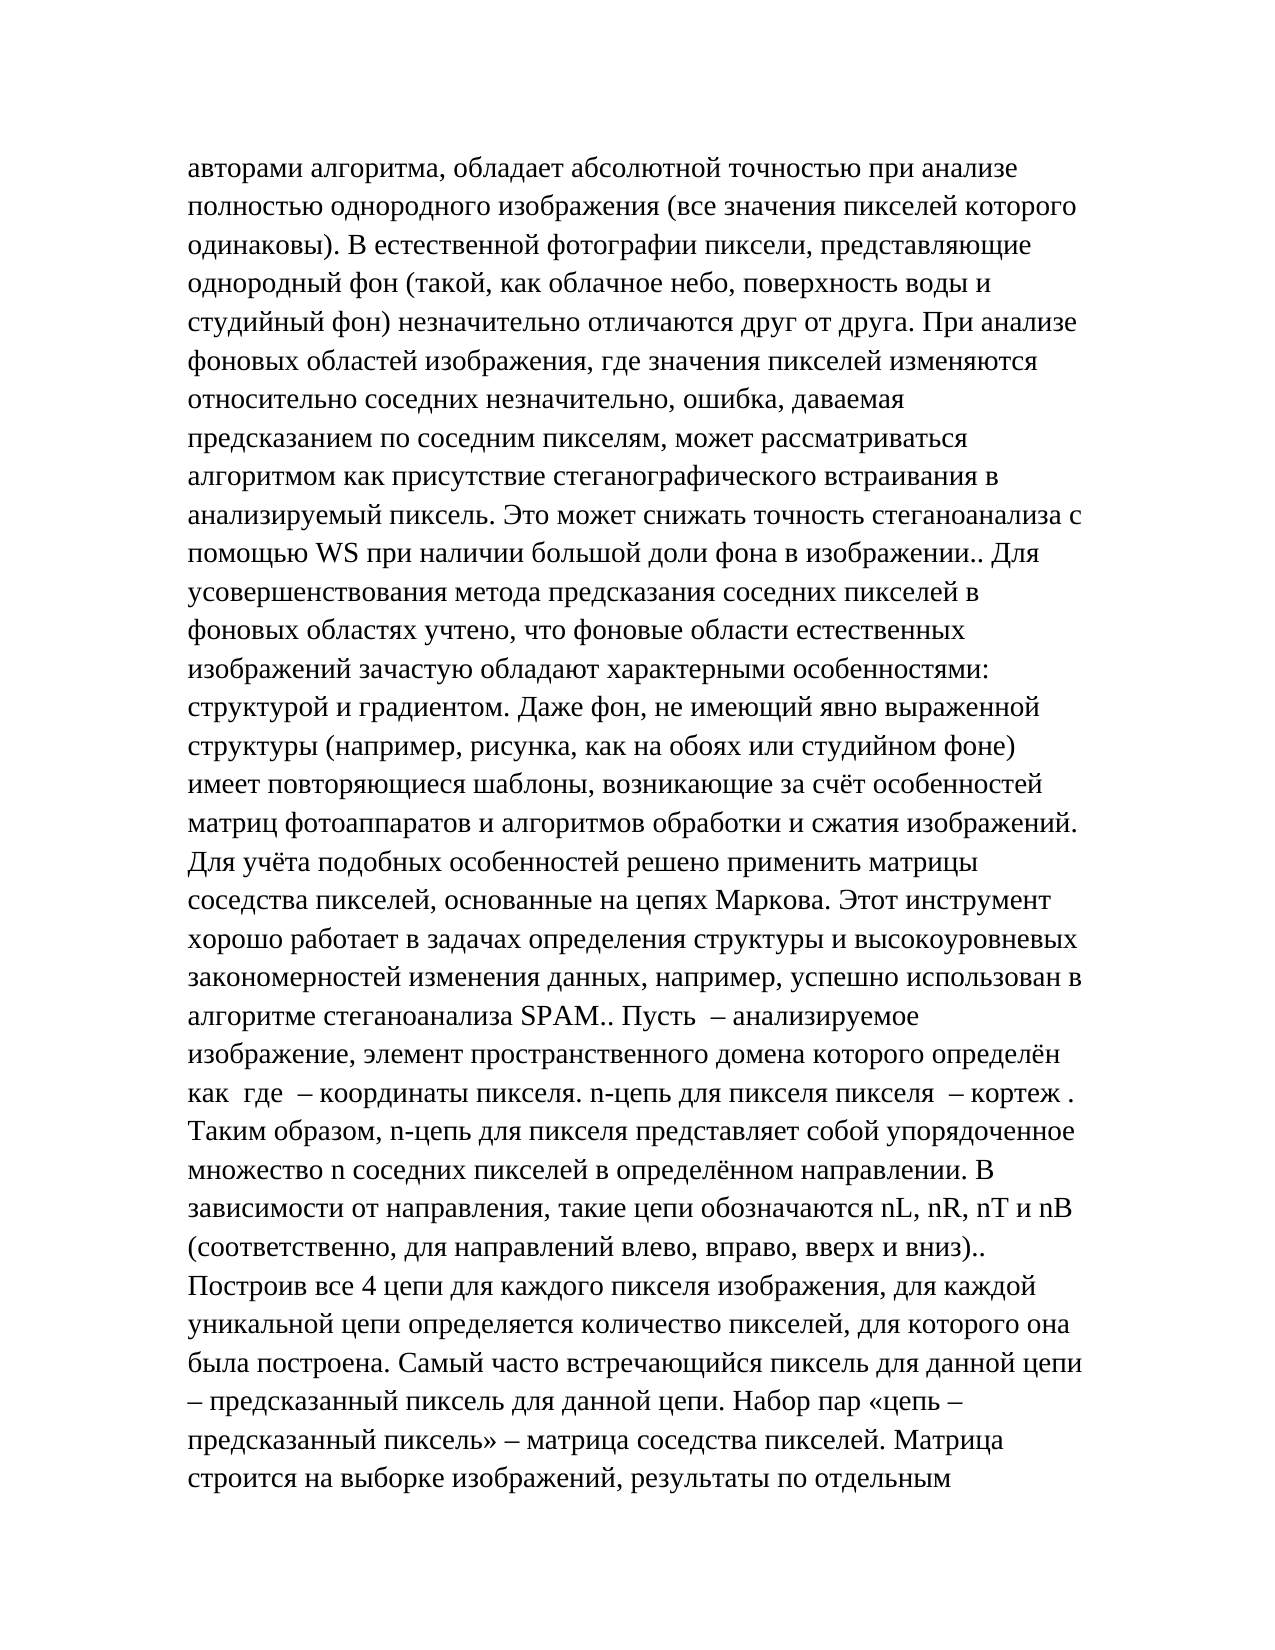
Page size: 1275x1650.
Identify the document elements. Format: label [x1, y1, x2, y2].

text [187, 150, 1087, 1494]
